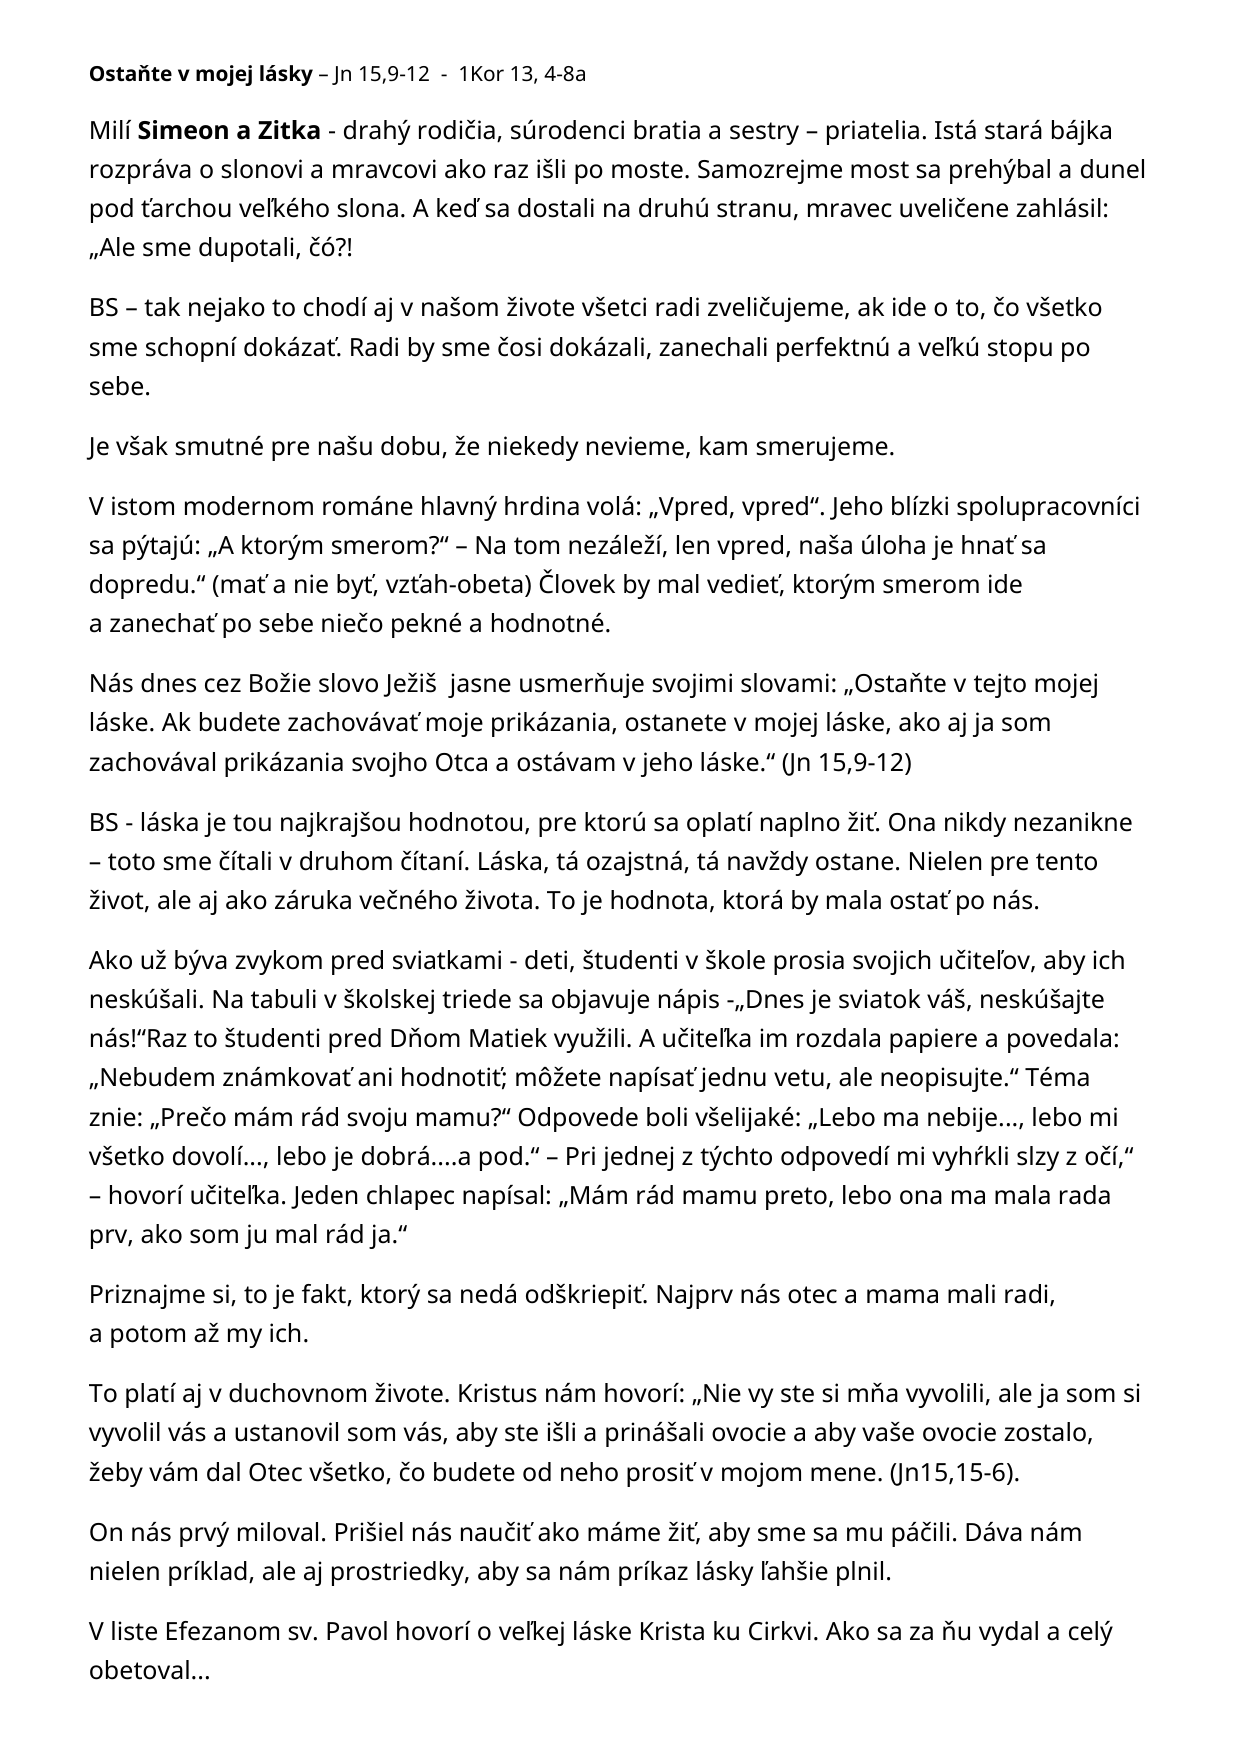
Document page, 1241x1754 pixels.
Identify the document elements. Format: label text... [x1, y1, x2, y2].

text V istom modernom románe hlavný hrdina volá: „Vpred, vpred“. Jeho blízki spolupracovníci sa pýtajú: „A ktorým smerom?“ – Na tom nezáleží, len vpred, naša úloha je hnať sa dopredu.“ (mať a nie byť, vzťah-obeta) Človek by mal vedieť, ktorým smerom ide a zanechať po sebe niečo pekné a hodnotné. [89, 488, 1152, 640]
text Ostaňte v mojej lásky – Jn 15,9-12 - 1Kor 13, 4-8a [89, 59, 1152, 88]
text On nás prvý miloval. Prišiel nás naučiť ako máme žiť, aby sme sa mu páčili. Dáva nám nielen príklad, ale aj prostriedky, aby sa nám príkaz lásky ľahšie plnil. [89, 1514, 1152, 1587]
text V liste Efezanom sv. Pavol hovorí o veľkej láske Krista ku Cirkvi. Ako sa za ňu vydal a celý obetoval... [89, 1613, 1152, 1687]
text Milí Simeon a Zitka - drahý rodičia, súrodenci bratia a sestry – priatelia. Istá stará bájka rozpráva o slonovi a mravcovi ako raz išli po moste. Samozrejme most sa prehýbal a dunel pod ťarchou veľkého slona. A keď sa dostali na druhú stranu, mravec uveličene zahlásil: „Ale sme dupotali, čó?! [89, 113, 1152, 264]
text Priznajme si, to je fakt, ktorý sa nedá odškriepiť. Najprv nás otec a mama mali radi, a potom až my ich. [89, 1277, 1152, 1350]
text Ako už býva zvykom pred sviatkami - deti, študenti v škole prosia svojich učiteľov, aby ich neskúšali. Na tabuli v školskej triede sa objavuje nápis -„Dnes je sviatok váš, neskúšajte nás!“Raz to študenti pred Dňom Matiek využili. A učiteľka im rozdala papiere a povedala: „Nebudem známkovať ani hodnotiť; môžete napísať jednu vetu, ale neopisujte.“ Téma znie: „Prečo mám rád svoju mamu?“ Odpovede boli všelijaké: „Lebo ma nebije..., lebo mi všetko dovolí..., lebo je dobrá....a pod.“ – Pri jednej z týchto odpovedí mi vyhŕkli slzy z očí,“ – hovorí učiteľka. Jeden chlapec napísal: „Mám rád mamu preto, lebo ona ma mala rada prv, ako som ju mal rád ja.“ [89, 943, 1152, 1251]
text BS – tak nejako to chodí aj v našom živote všetci radi zveličujeme, ak ide o to, čo všetko sme schopní dokázať. Radi by sme čosi dokázali, zanechali perfektnú a veľkú stopu po sebe. [89, 290, 1152, 402]
text BS - láska je tou najkrajšou hodnotou, pre ktorú sa oplatí naplno žiť. Ona nikdy nezanikne – toto sme čítali v druhom čítaní. Láska, tá ozajstná, tá navždy ostane. Nielen pre tento život, ale aj ako záruka večného života. To je hodnota, ktorá by mala ostať po nás. [89, 804, 1152, 917]
text To platí aj v duchovnom živote. Kristus nám hovorí: „Nie vy ste si mňa vyvolili, ale ja som si vyvolil vás a ustanovil som vás, aby ste išli a prinášali ovocie a aby vaše ovocie zostalo, žeby vám dal Otec všetko, čo budete od neho prosiť v mojom mene. (Jn15,15-6). [89, 1376, 1152, 1488]
text Je však smutné pre našu dobu, že niekedy nevieme, kam smerujeme. [89, 428, 1152, 462]
text Nás dnes cez Božie slovo Ježiš jasne usmerňuje svojimi slovami: „Ostaňte v tejto mojej láske. Ak budete zachovávať moje prikázania, ostanete v mojej láske, ako aj ja som zachovával prikázania svojho Otca a ostávam v jeho láske.“ (Jn 15,9-12) [89, 666, 1152, 778]
